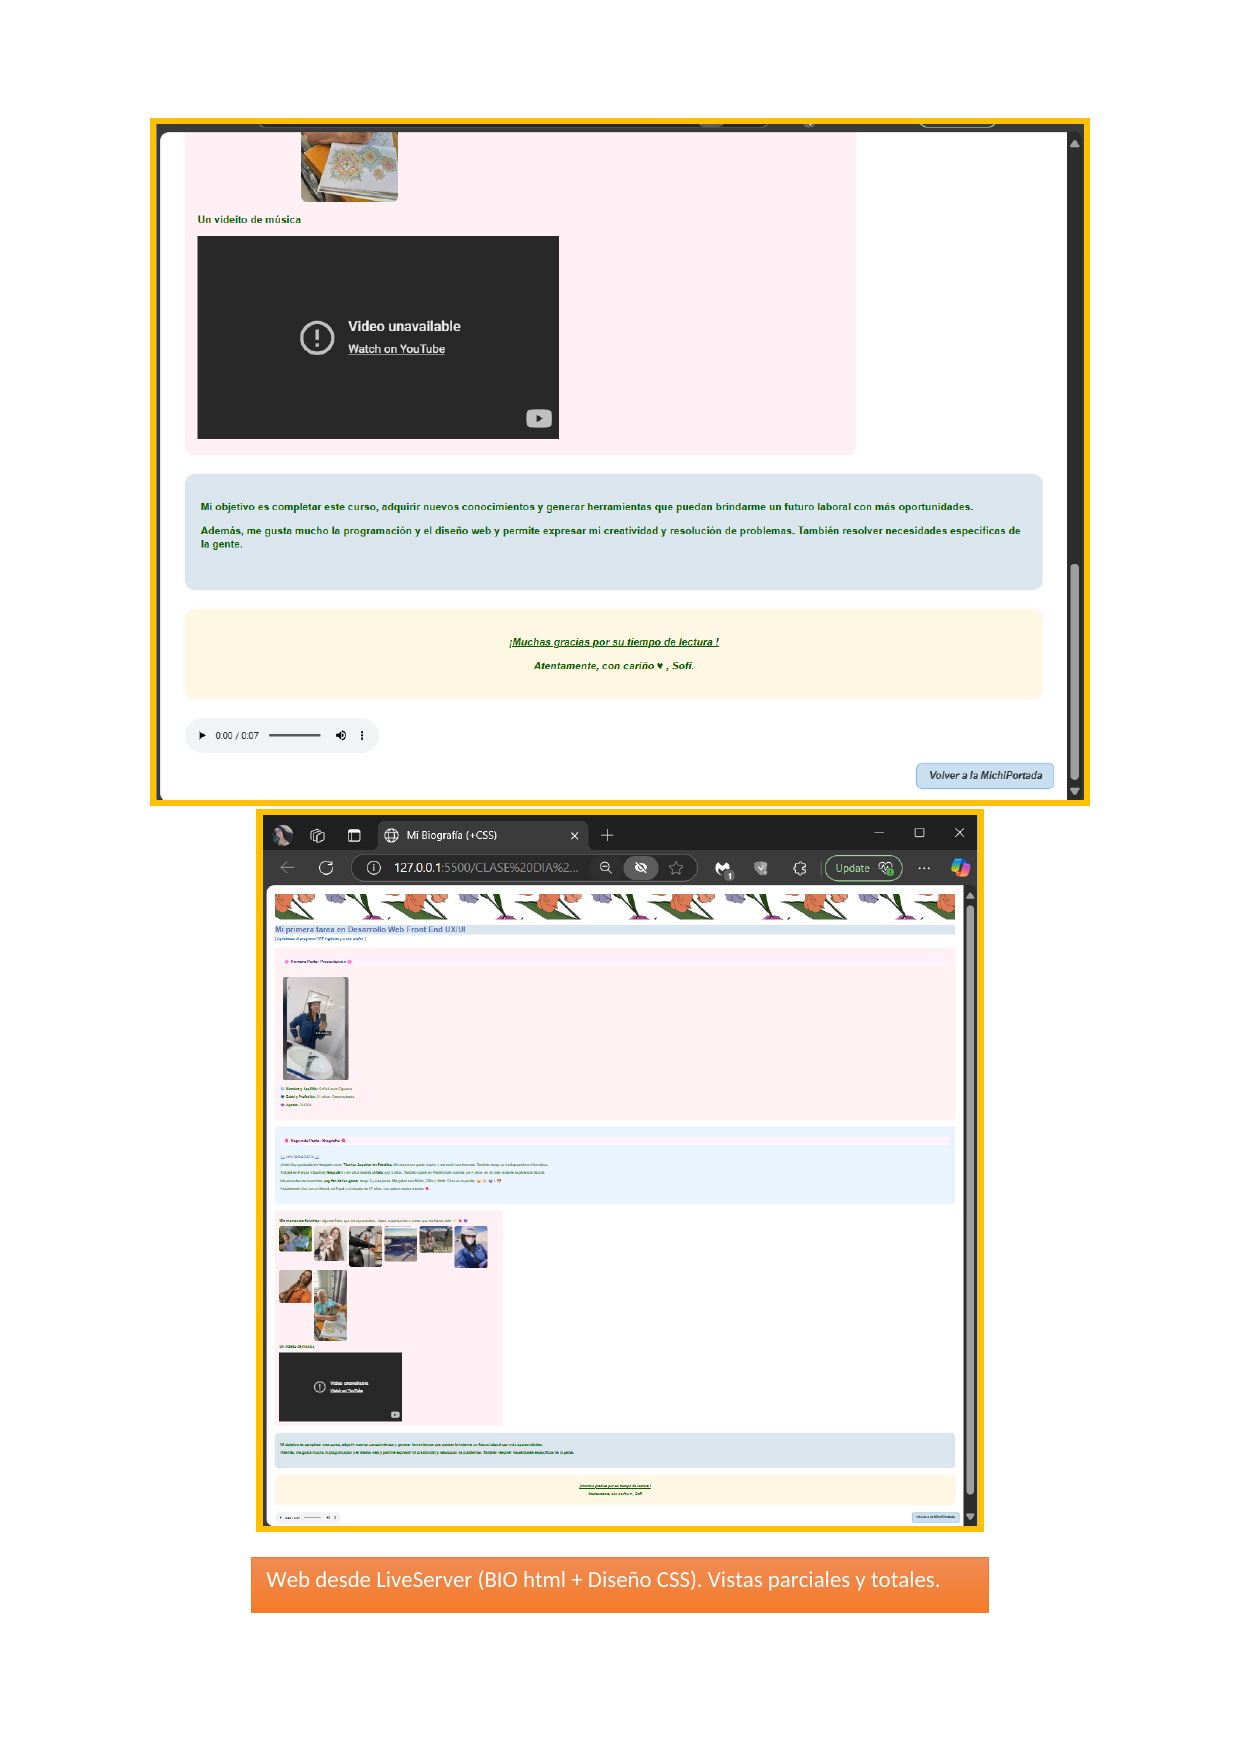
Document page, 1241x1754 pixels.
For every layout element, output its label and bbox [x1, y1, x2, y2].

picture [263, 815, 978, 1526]
picture [156, 124, 1084, 800]
